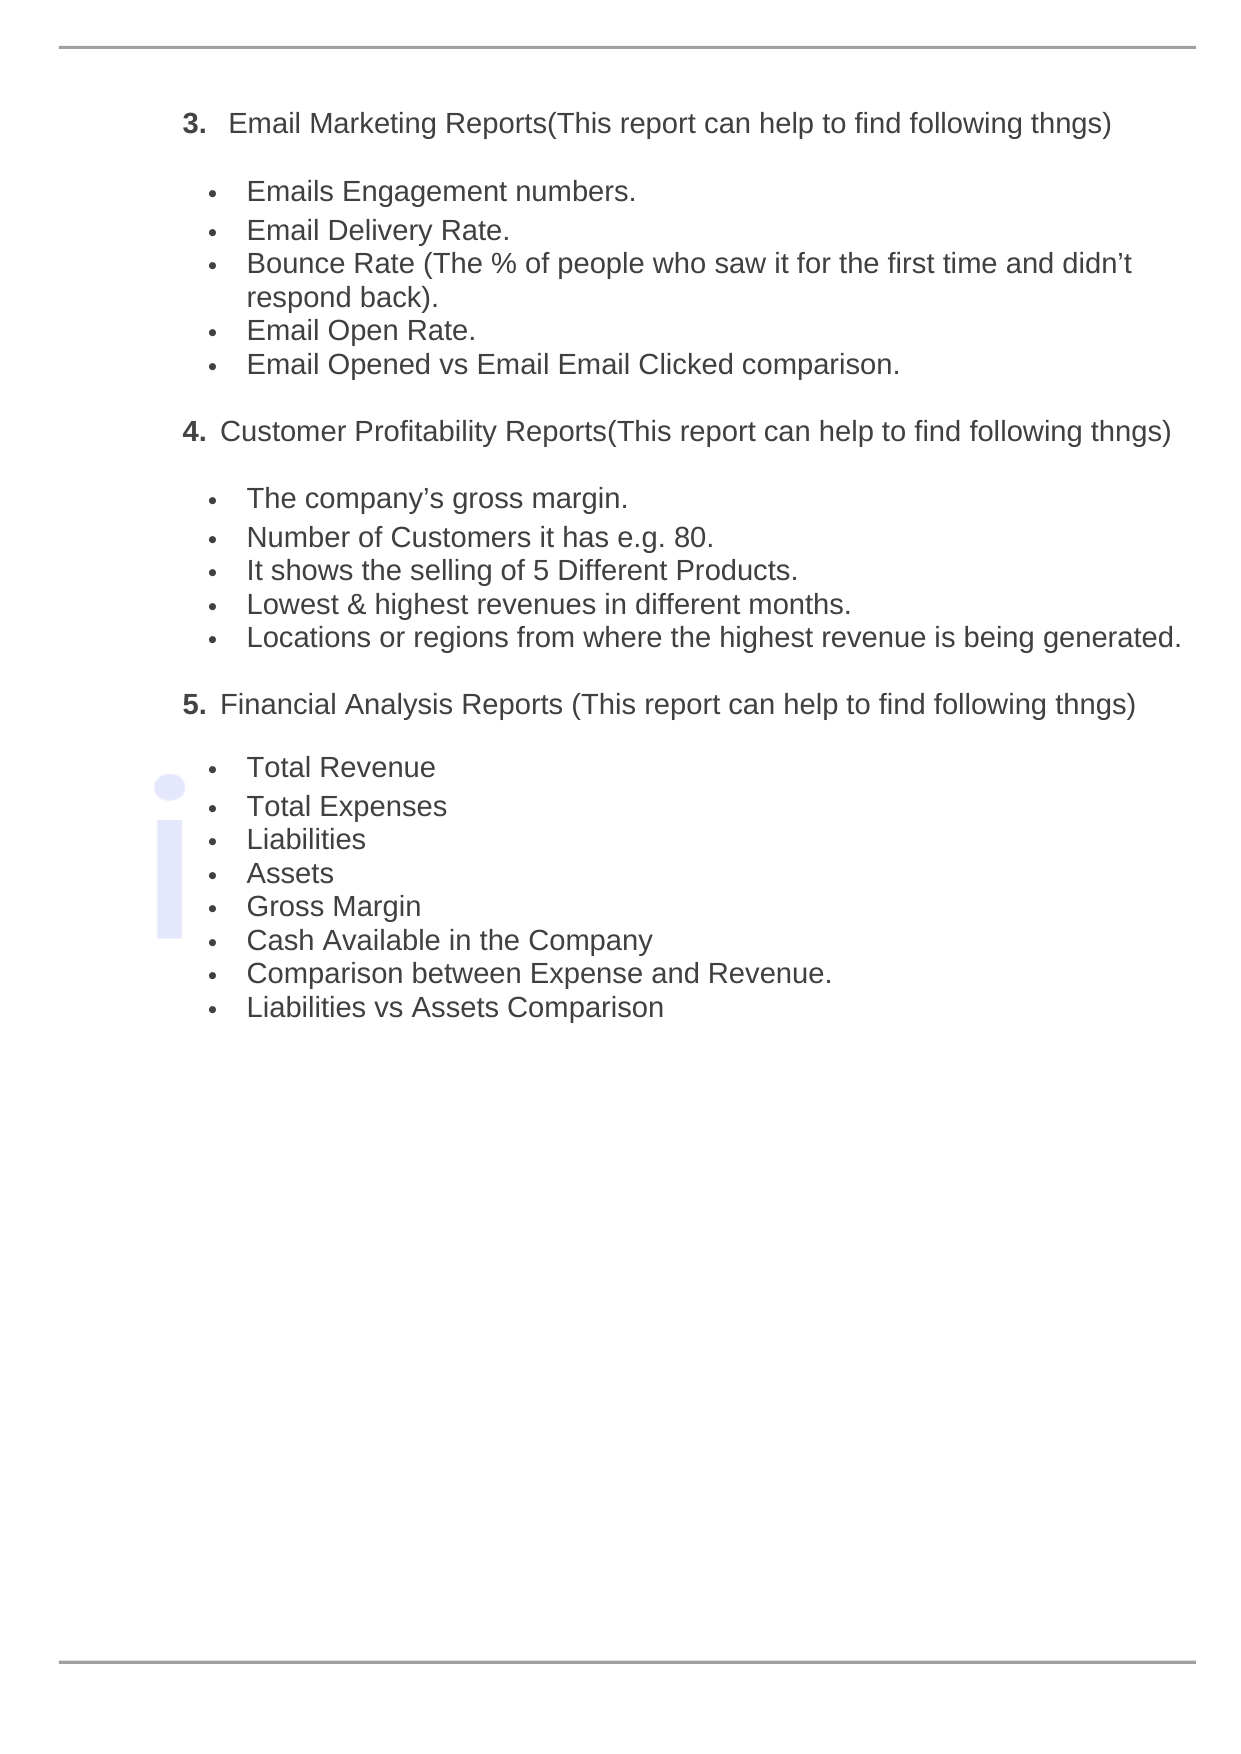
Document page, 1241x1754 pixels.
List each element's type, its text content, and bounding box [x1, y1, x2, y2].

list Total Revenue [209, 750, 1196, 783]
subtitle Financial Analysis Reports (This report can help to find following thngs) [182, 687, 1196, 721]
list Cash Available in the Company [209, 923, 1196, 956]
list Assets [209, 856, 1196, 889]
list Gross Margin [209, 889, 1196, 923]
list Lowest & highest revenues in different months. [209, 587, 1196, 620]
list Email Delivery Rate. [209, 212, 1196, 246]
list Email Open Rate. [209, 313, 1196, 347]
list Emails Engagement numbers. [209, 174, 1196, 207]
list Liabilities vs Assets Comparison [209, 990, 1196, 1023]
list The company’s gross margin. [209, 481, 1196, 515]
list Email Opened vs Email Email Clicked comparison. [209, 347, 1196, 380]
list It shows the selling of 5 Different Products. [209, 553, 1196, 587]
subtitle Customer Profitability Reports(This report can help to find following thngs) [182, 413, 1196, 447]
list Comparison between Expense and Revenue. [209, 956, 1196, 990]
list Total Expenses [209, 788, 1196, 822]
list Number of Customers it has e.g. 80. [209, 520, 1196, 553]
list Bounce Rate (The % of people who saw it for the first time and didn’t respond back). [209, 246, 1196, 313]
list Liabilities [209, 822, 1196, 856]
list Locations or regions from where the highest revenue is being generated. [209, 620, 1196, 654]
subtitle Email Marketing Reports(This report can help to find following thngs) [182, 106, 1196, 140]
